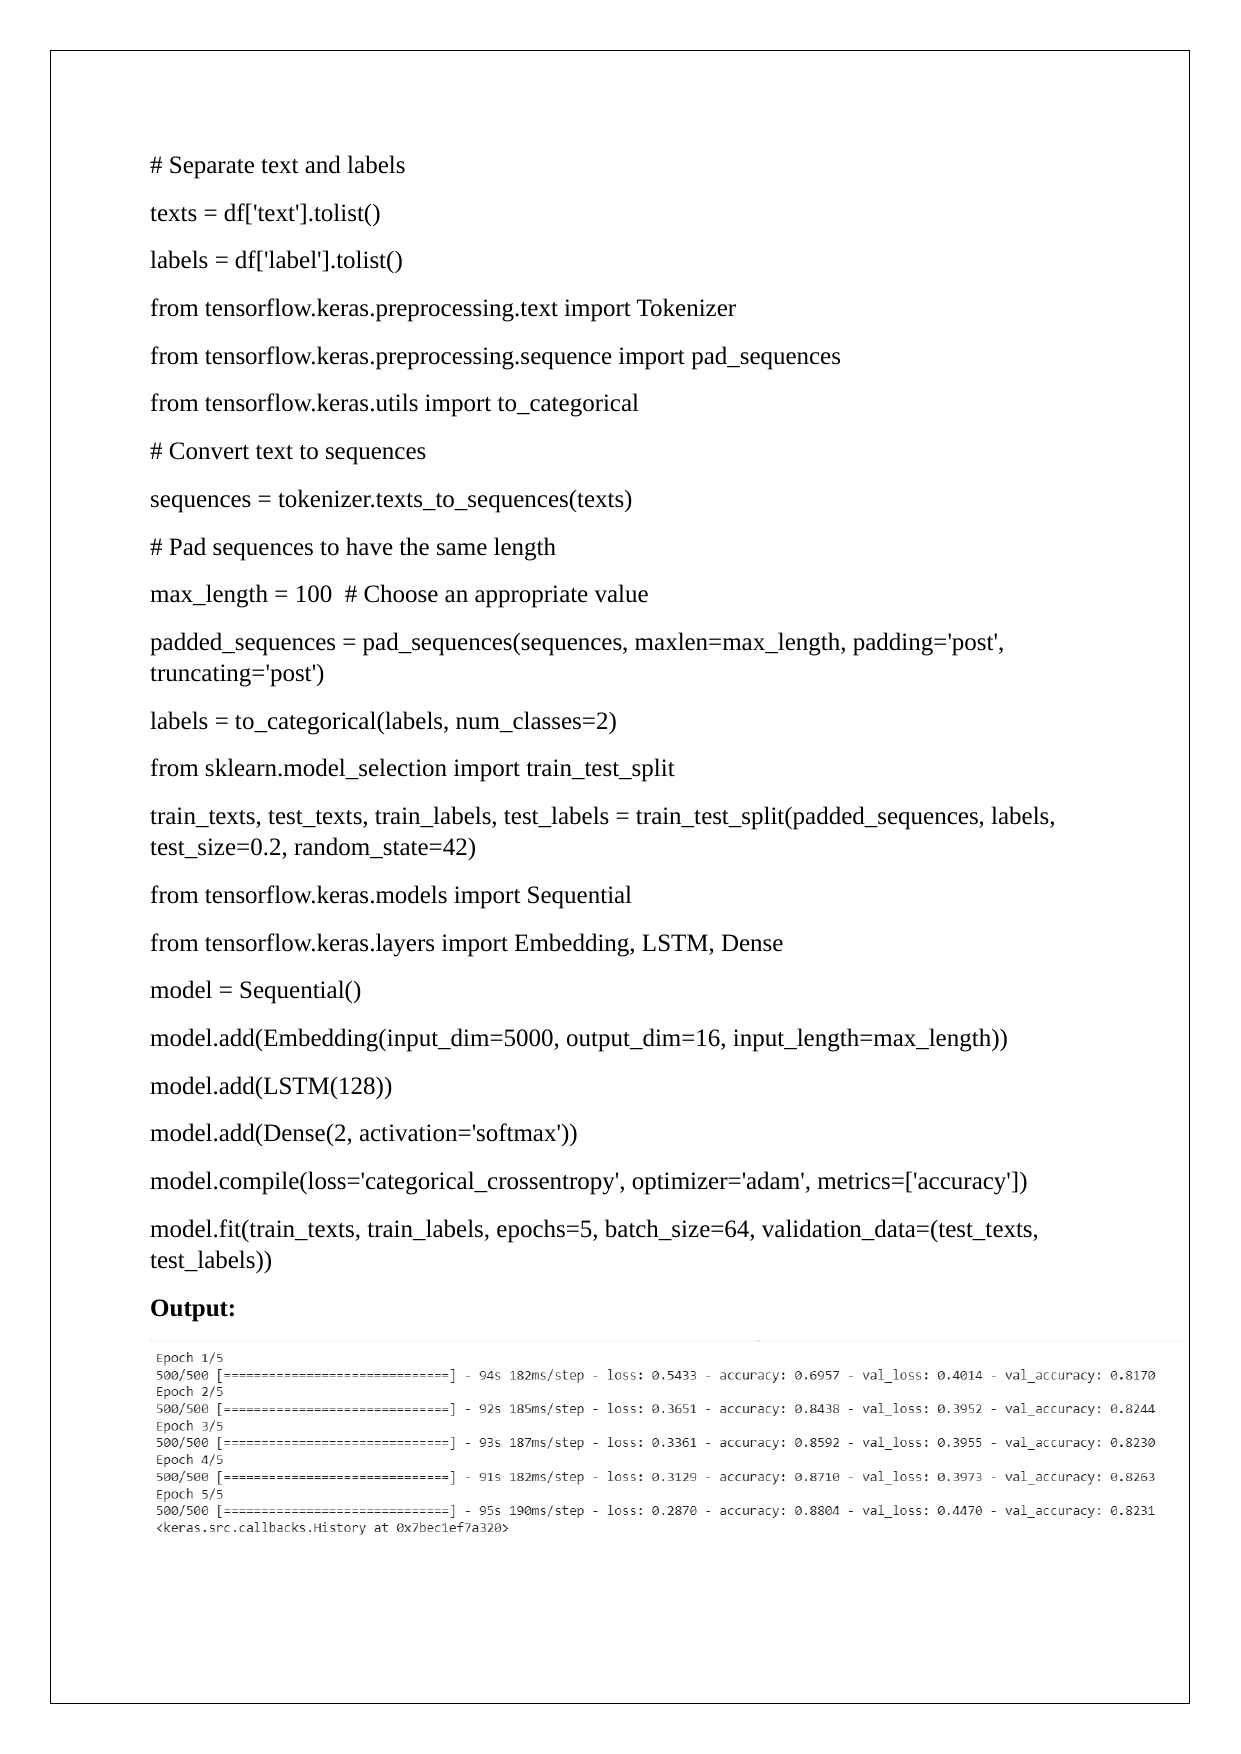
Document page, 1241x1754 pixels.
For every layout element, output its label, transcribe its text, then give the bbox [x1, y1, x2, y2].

text train_texts, test_texts, train_labels, test_labels = train_test_split(padded_sequences, labels, test_size=0.2, random_state=42) [150, 801, 1090, 861]
text texts = df['text'].tolist() [150, 198, 1090, 226]
text sequences = tokenizer.texts_to_sequences(texts) [150, 484, 1090, 513]
text from tensorflow.keras.layers import Embedding, LSTM, Dense [150, 928, 1090, 956]
text model.add(Dense(2, activation='softmax')) [150, 1118, 1090, 1147]
picture [150, 1340, 1184, 1542]
text # Pad sequences to have the same length [150, 532, 1090, 560]
text # Convert text to sequences [150, 436, 1090, 465]
text from tensorflow.keras.utils import to_categorical [150, 388, 1090, 417]
text Output: [150, 1293, 1090, 1321]
text from tensorflow.keras.preprocessing.sequence import pad_sequences [150, 341, 1090, 369]
text labels = to_categorical(labels, num_classes=2) [150, 706, 1090, 734]
text from sklearn.model_selection import train_test_split [150, 753, 1090, 782]
text model.fit(train_texts, train_labels, epochs=5, batch_size=64, validation_data=(test_texts, test_labels)) [150, 1214, 1090, 1274]
text labels = df['label'].tolist() [150, 245, 1090, 274]
text model.add(Embedding(input_dim=5000, output_dim=16, input_length=max_length)) [150, 1023, 1090, 1052]
text max_length = 100 # Choose an appropriate value [150, 579, 1090, 608]
text model = Sequential() [150, 975, 1090, 1004]
text padded_sequences = pad_sequences(sequences, maxlen=max_length, padding='post', truncating='post') [150, 627, 1090, 687]
text model.add(LSTM(128)) [150, 1071, 1090, 1099]
text # Separate text and labels [150, 150, 1090, 179]
text from tensorflow.keras.models import Sequential [150, 880, 1090, 909]
text from tensorflow.keras.preprocessing.text import Tokenizer [150, 293, 1090, 322]
text model.compile(loss='categorical_crossentropy', optimizer='adam', metrics=['accuracy']) [150, 1166, 1090, 1195]
